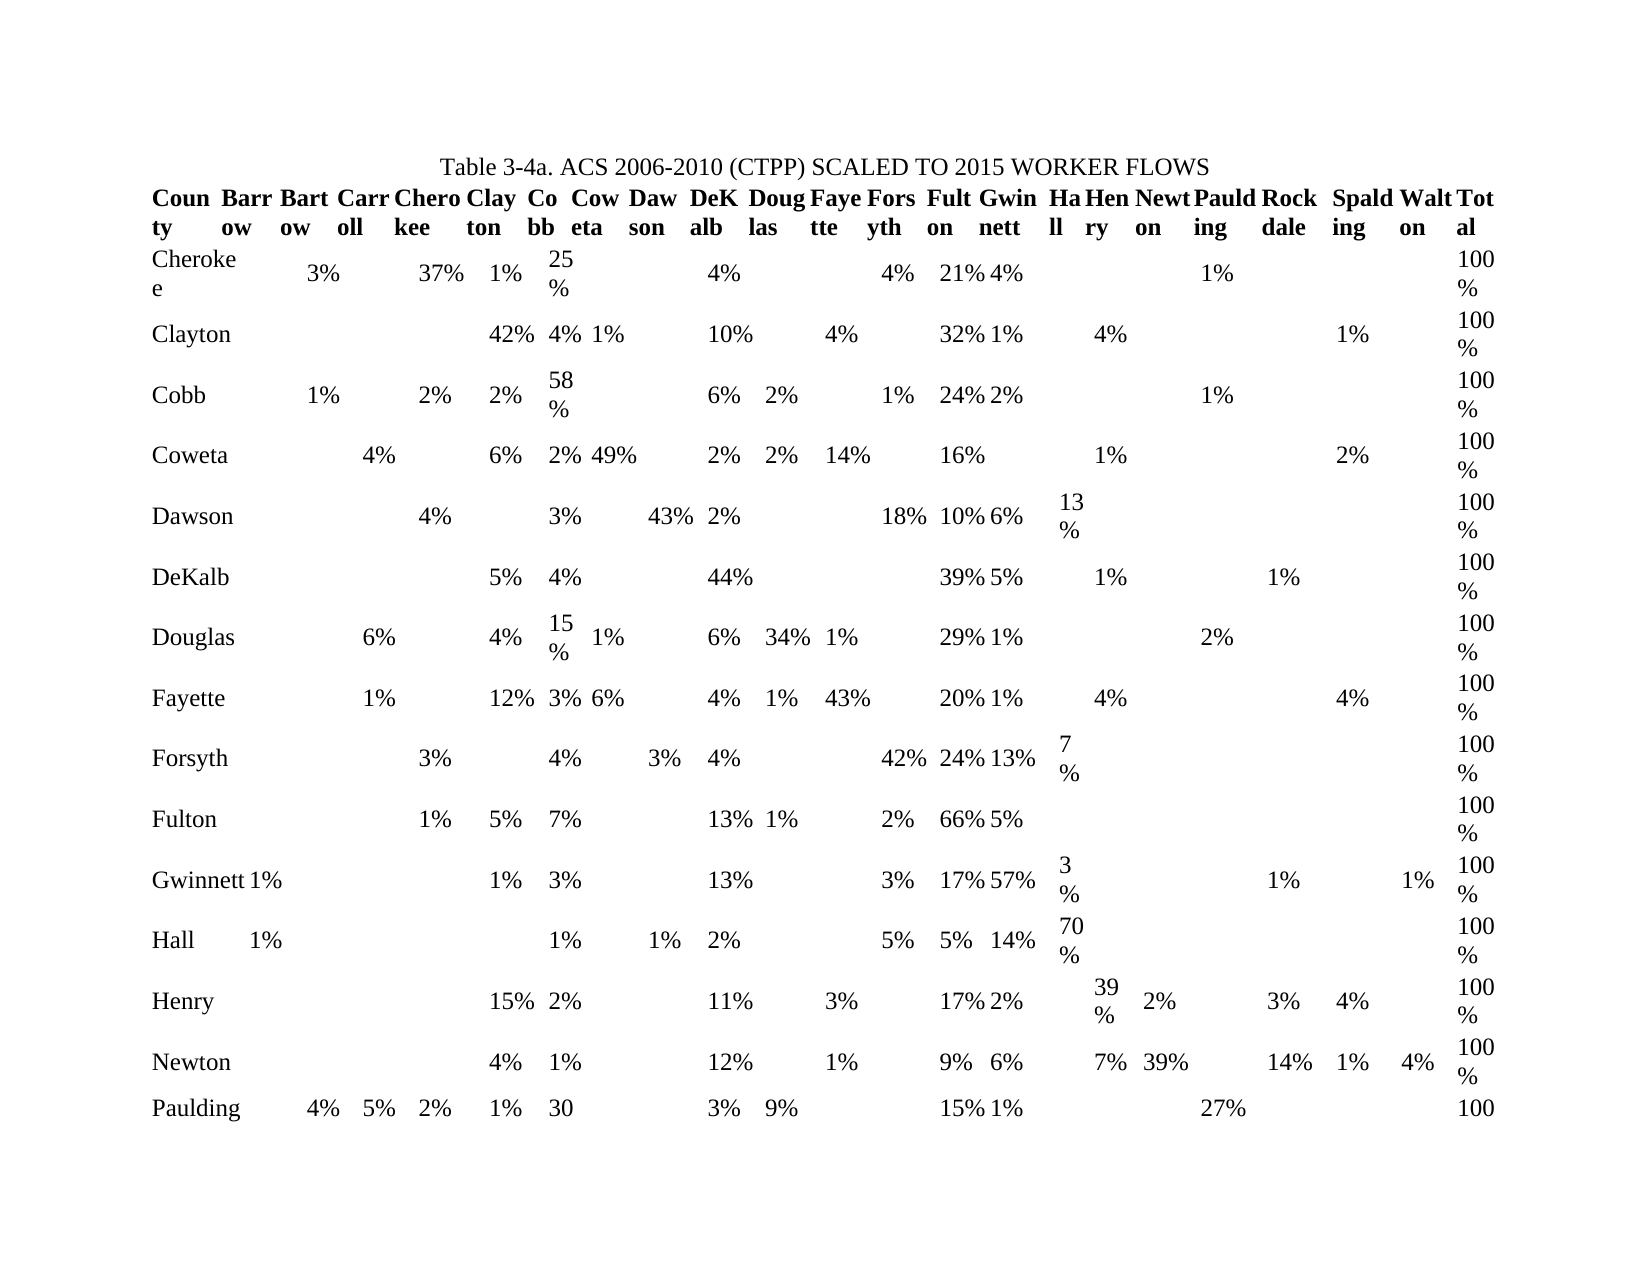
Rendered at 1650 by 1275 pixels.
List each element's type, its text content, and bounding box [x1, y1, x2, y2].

table_cell Carroll [335, 182, 392, 242]
table_cell DeKalb [688, 182, 747, 242]
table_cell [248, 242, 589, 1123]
table_cell Barrow [219, 182, 278, 242]
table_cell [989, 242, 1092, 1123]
table_cell Cobb [525, 182, 569, 242]
table_cell County [150, 182, 219, 242]
table_cell Henry [1083, 182, 1133, 242]
table_cell Fayette [808, 182, 865, 242]
table_cell Coweta [569, 182, 627, 242]
table_cell Paulding [1192, 182, 1260, 242]
table_cell Newton [1133, 182, 1192, 242]
table_cell Cherokee [393, 182, 464, 242]
table_cell Clayton [465, 182, 525, 242]
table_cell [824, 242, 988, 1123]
table_cell Rockdale [1260, 182, 1331, 242]
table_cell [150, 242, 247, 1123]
table_cell Douglas [747, 182, 808, 242]
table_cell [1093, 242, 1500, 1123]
table_cell Spalding [1331, 182, 1397, 242]
table_header Table 3-4a. ACS 2006-2010 (CTPP) SCALED TO 2015 WORKER FLOWS [150, 150, 1500, 182]
table_cell Hall [1048, 182, 1083, 242]
table_cell Forsyth [865, 182, 925, 242]
table_cell Bartow [278, 182, 335, 242]
table_cell Gwinnett [977, 182, 1047, 242]
table_cell Total [1455, 182, 1500, 242]
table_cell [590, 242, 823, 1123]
table_cell Fulton [925, 182, 977, 242]
table_cell Walton [1398, 182, 1454, 242]
table_cell Dawson [627, 182, 688, 242]
